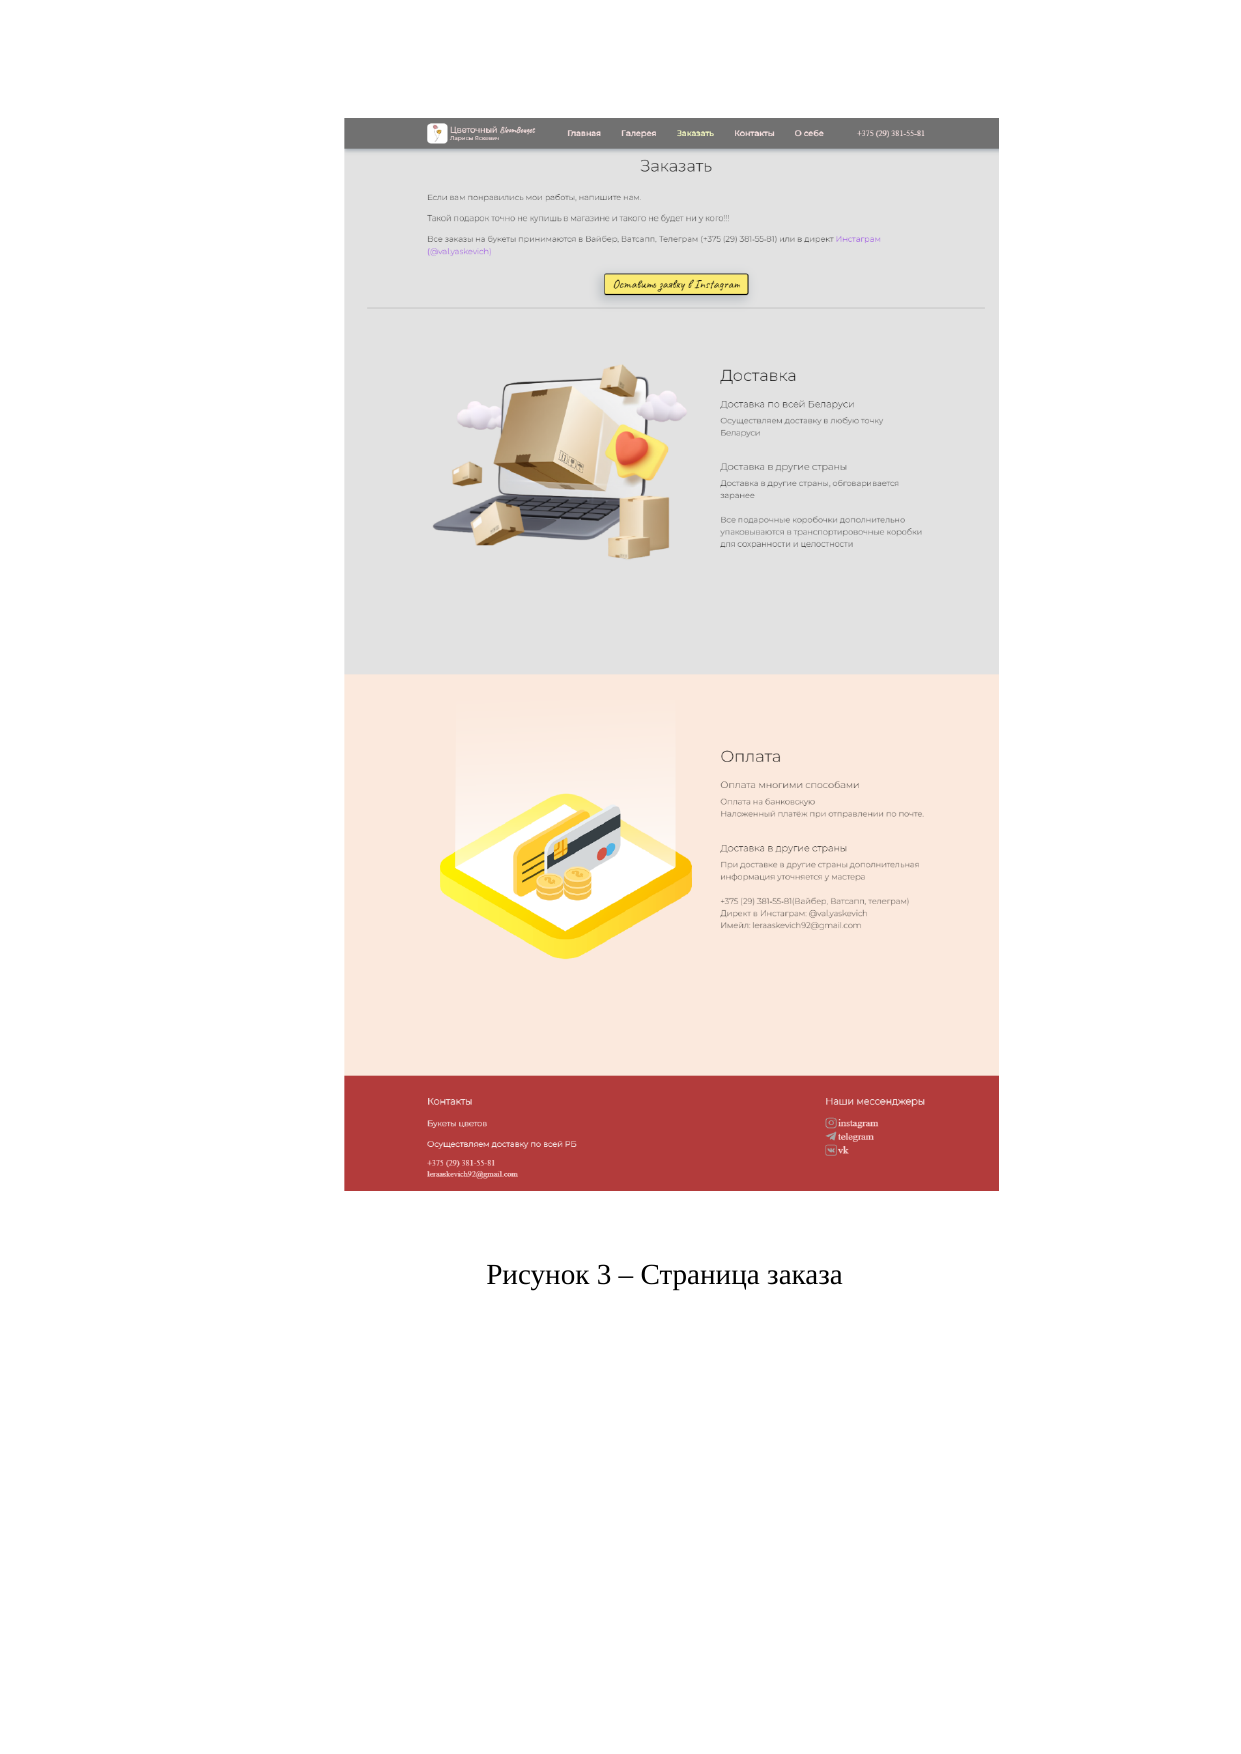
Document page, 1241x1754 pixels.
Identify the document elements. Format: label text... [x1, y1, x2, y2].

text Рисунок 3 – Страница заказа [177, 1257, 1152, 1291]
picture [344, 118, 999, 1191]
